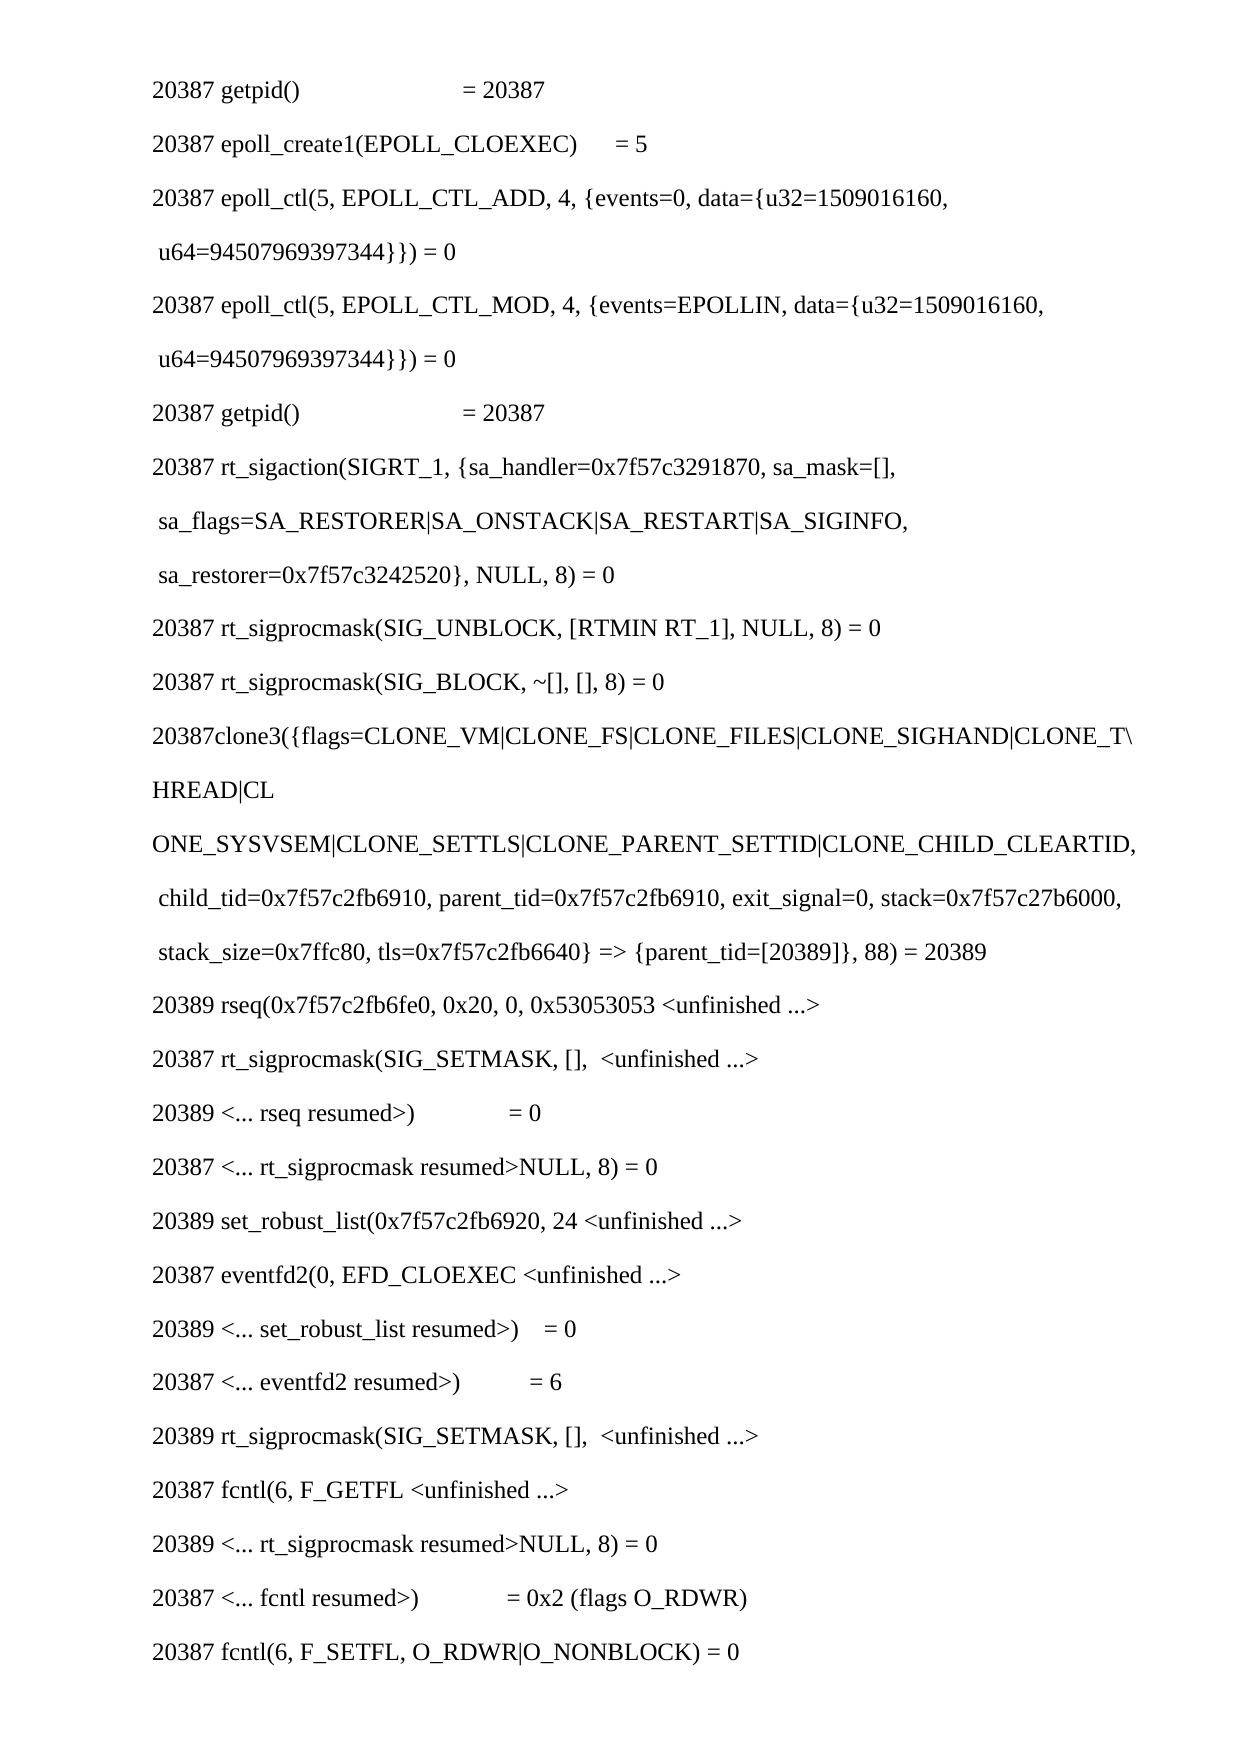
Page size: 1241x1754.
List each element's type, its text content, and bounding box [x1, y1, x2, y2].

text 20387 rt_sigprocmask(SIG_BLOCK, ~[], [], 8) = 0 [93, 667, 1147, 696]
text stack_size=0x7ffc80, tls=0x7f57c2fb6640} => {parent_tid=[20389]}, 88) = 20389 [93, 937, 1147, 965]
text 20387 getpid() = 20387 [93, 398, 1147, 427]
text 20387 <... eventfd2 resumed>) = 6 [93, 1367, 1147, 1396]
text 20389 rt_sigprocmask(SIG_SETMASK, [], <unfinished ...> [93, 1421, 1147, 1450]
text sa_flags=SA_RESTORER|SA_ONSTACK|SA_RESTART|SA_SIGINFO, [93, 506, 1147, 534]
text u64=94507969397344}}) = 0 [93, 237, 1147, 265]
text HREAD|CL [93, 775, 1147, 804]
text 20387 epoll_ctl(5, EPOLL_CTL_MOD, 4, {events=EPOLLIN, data={u32=1509016160, [93, 290, 1147, 319]
text 20387 fcntl(6, F_SETFL, O_RDWR|O_NONBLOCK) = 0 [93, 1637, 1147, 1666]
text 20387 <... rt_sigprocmask resumed>NULL, 8) = 0 [93, 1152, 1147, 1181]
text 20389 <... set_robust_list resumed>) = 0 [93, 1314, 1147, 1342]
text 20387 eventfd2(0, EFD_CLOEXEC <unfinished ...> [93, 1260, 1147, 1288]
text sa_restorer=0x7f57c3242520}, NULL, 8) = 0 [93, 560, 1147, 588]
text 20387 getpid() = 20387 [93, 75, 1147, 104]
text 20389 <... rseq resumed>) = 0 [93, 1098, 1147, 1127]
text 20387 <... fcntl resumed>) = 0x2 (flags O_RDWR) [93, 1583, 1147, 1612]
text 20387 fcntl(6, F_GETFL <unfinished ...> [93, 1475, 1147, 1504]
text ONE_SYSVSEM|CLONE_SETTLS|CLONE_PARENT_SETTID|CLONE_CHILD_CLEARTID, [93, 829, 1147, 858]
text 20387 epoll_ctl(5, EPOLL_CTL_ADD, 4, {events=0, data={u32=1509016160, [93, 183, 1147, 211]
text 20387 rt_sigprocmask(SIG_UNBLOCK, [RTMIN RT_1], NULL, 8) = 0 [93, 613, 1147, 642]
text child_tid=0x7f57c2fb6910, parent_tid=0x7f57c2fb6910, exit_signal=0, stack=0x7f57c27b6000, [93, 883, 1147, 912]
text 20387 epoll_create1(EPOLL_CLOEXEC) = 5 [93, 129, 1147, 158]
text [93, 1529, 1147, 1558]
text u64=94507969397344}}) = 0 [93, 344, 1147, 373]
text 20387 rt_sigaction(SIGRT_1, {sa_handler=0x7f57c3291870, sa_mask=[], [93, 452, 1147, 481]
text 20387 rt_sigprocmask(SIG_SETMASK, [], <unfinished ...> [93, 1044, 1147, 1073]
text 20389 rseq(0x7f57c2fb6fe0, 0x20, 0, 0x53053053 <unfinished ...> [93, 991, 1147, 1019]
text 20387clone3({flags=CLONE_VM|CLONE_FS|CLONE_FILES|CLONE_SIGHAND|CLONE_T\ [93, 721, 1147, 750]
text 20389 set_robust_list(0x7f57c2fb6920, 24 <unfinished ...> [93, 1206, 1147, 1235]
